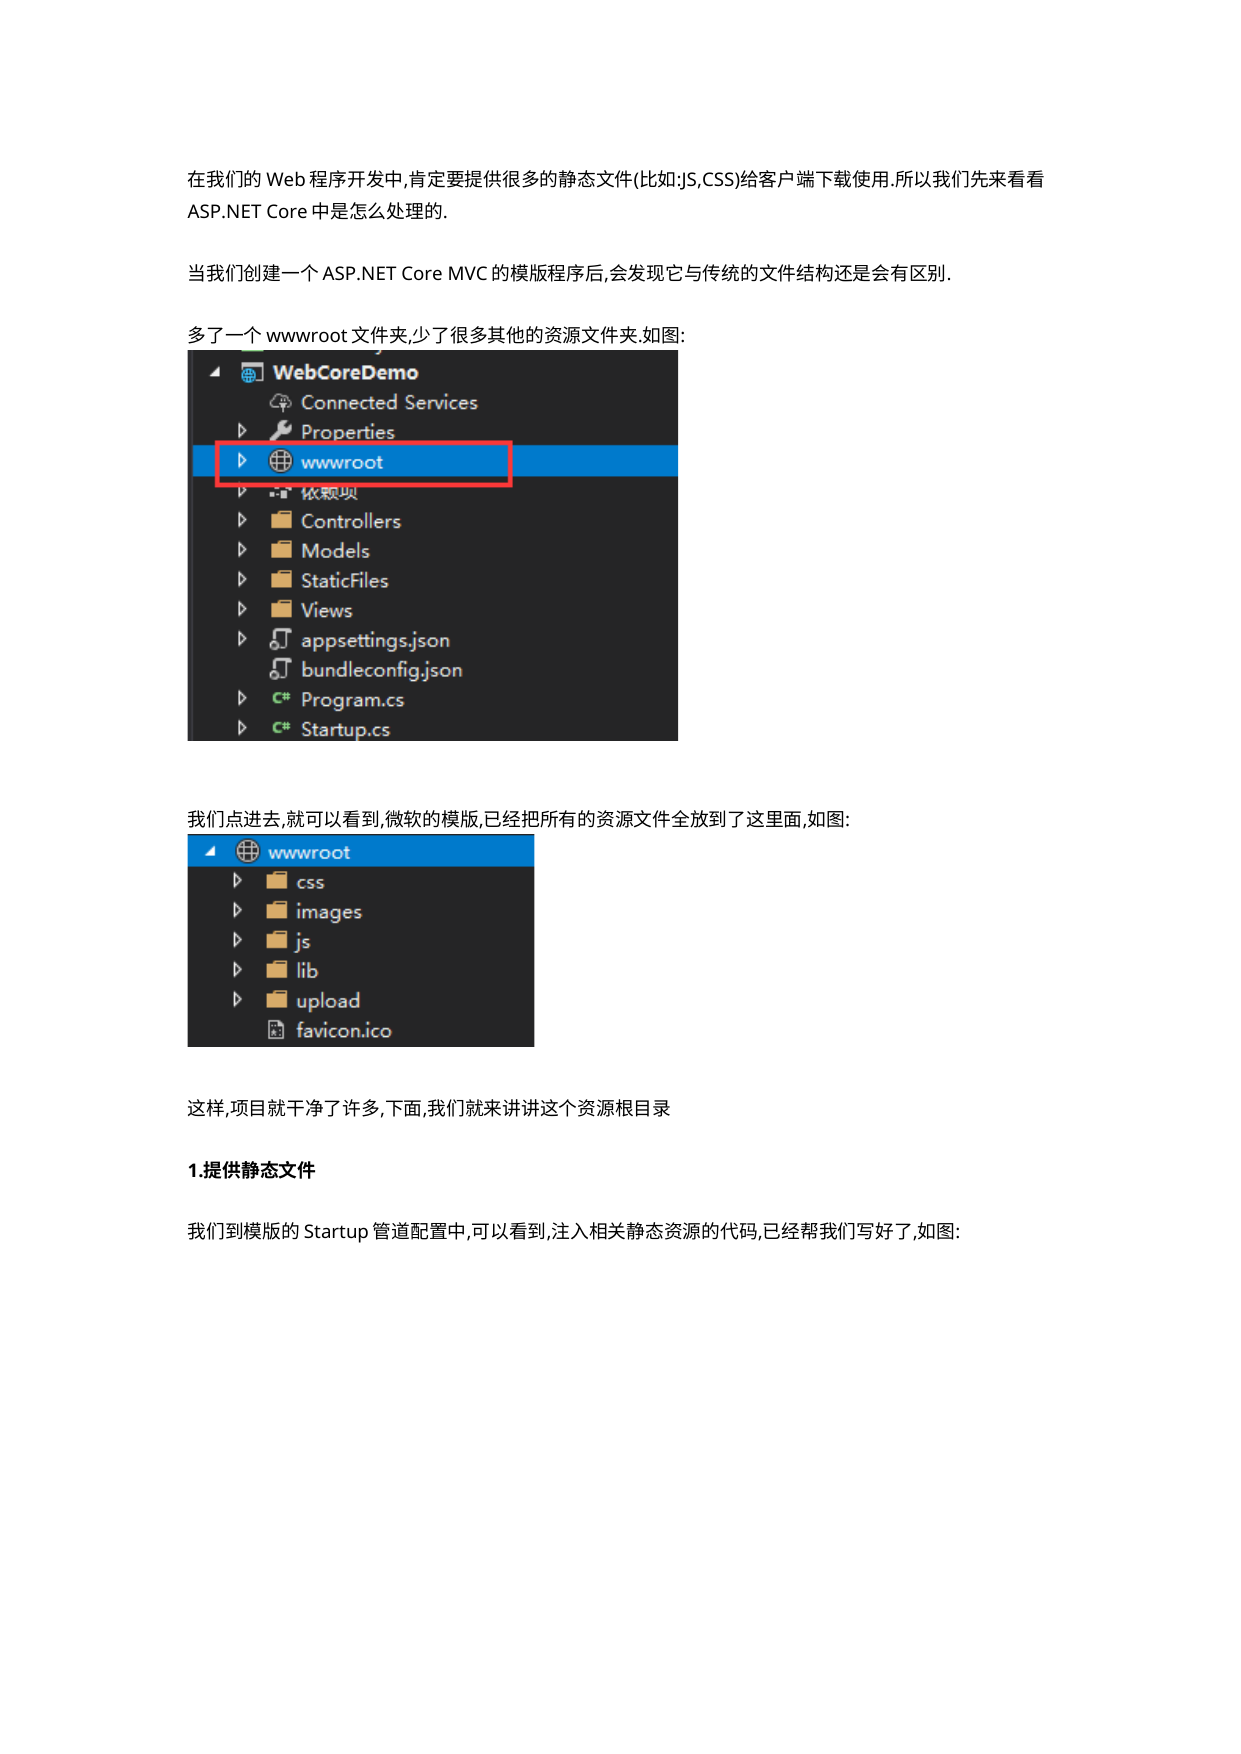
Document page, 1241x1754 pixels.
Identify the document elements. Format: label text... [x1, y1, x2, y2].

picture [187, 350, 679, 741]
text 在我们的Web程序开发中,肯定要提供很多的静态文件(比如:JS,CSS)给客户端下载使用.所以我们先来看看ASP.NET Core中是怎么处理的. [187, 162, 1053, 227]
text 我们到模版的Startup管道配置中,可以看到,注入相关静态资源的代码,已经帮我们写好了,如图: [187, 1214, 1053, 1247]
subtitle 1.提供静态文件 [187, 1153, 1053, 1185]
text 这样,项目就干净了许多,下面,我们就来讲讲这个资源根目录 [187, 1091, 1053, 1124]
picture [187, 834, 535, 1047]
text 当我们创建一个ASP.NET Core MVC的模版程序后,会发现它与传统的文件结构还是会有区别. [187, 256, 1053, 289]
